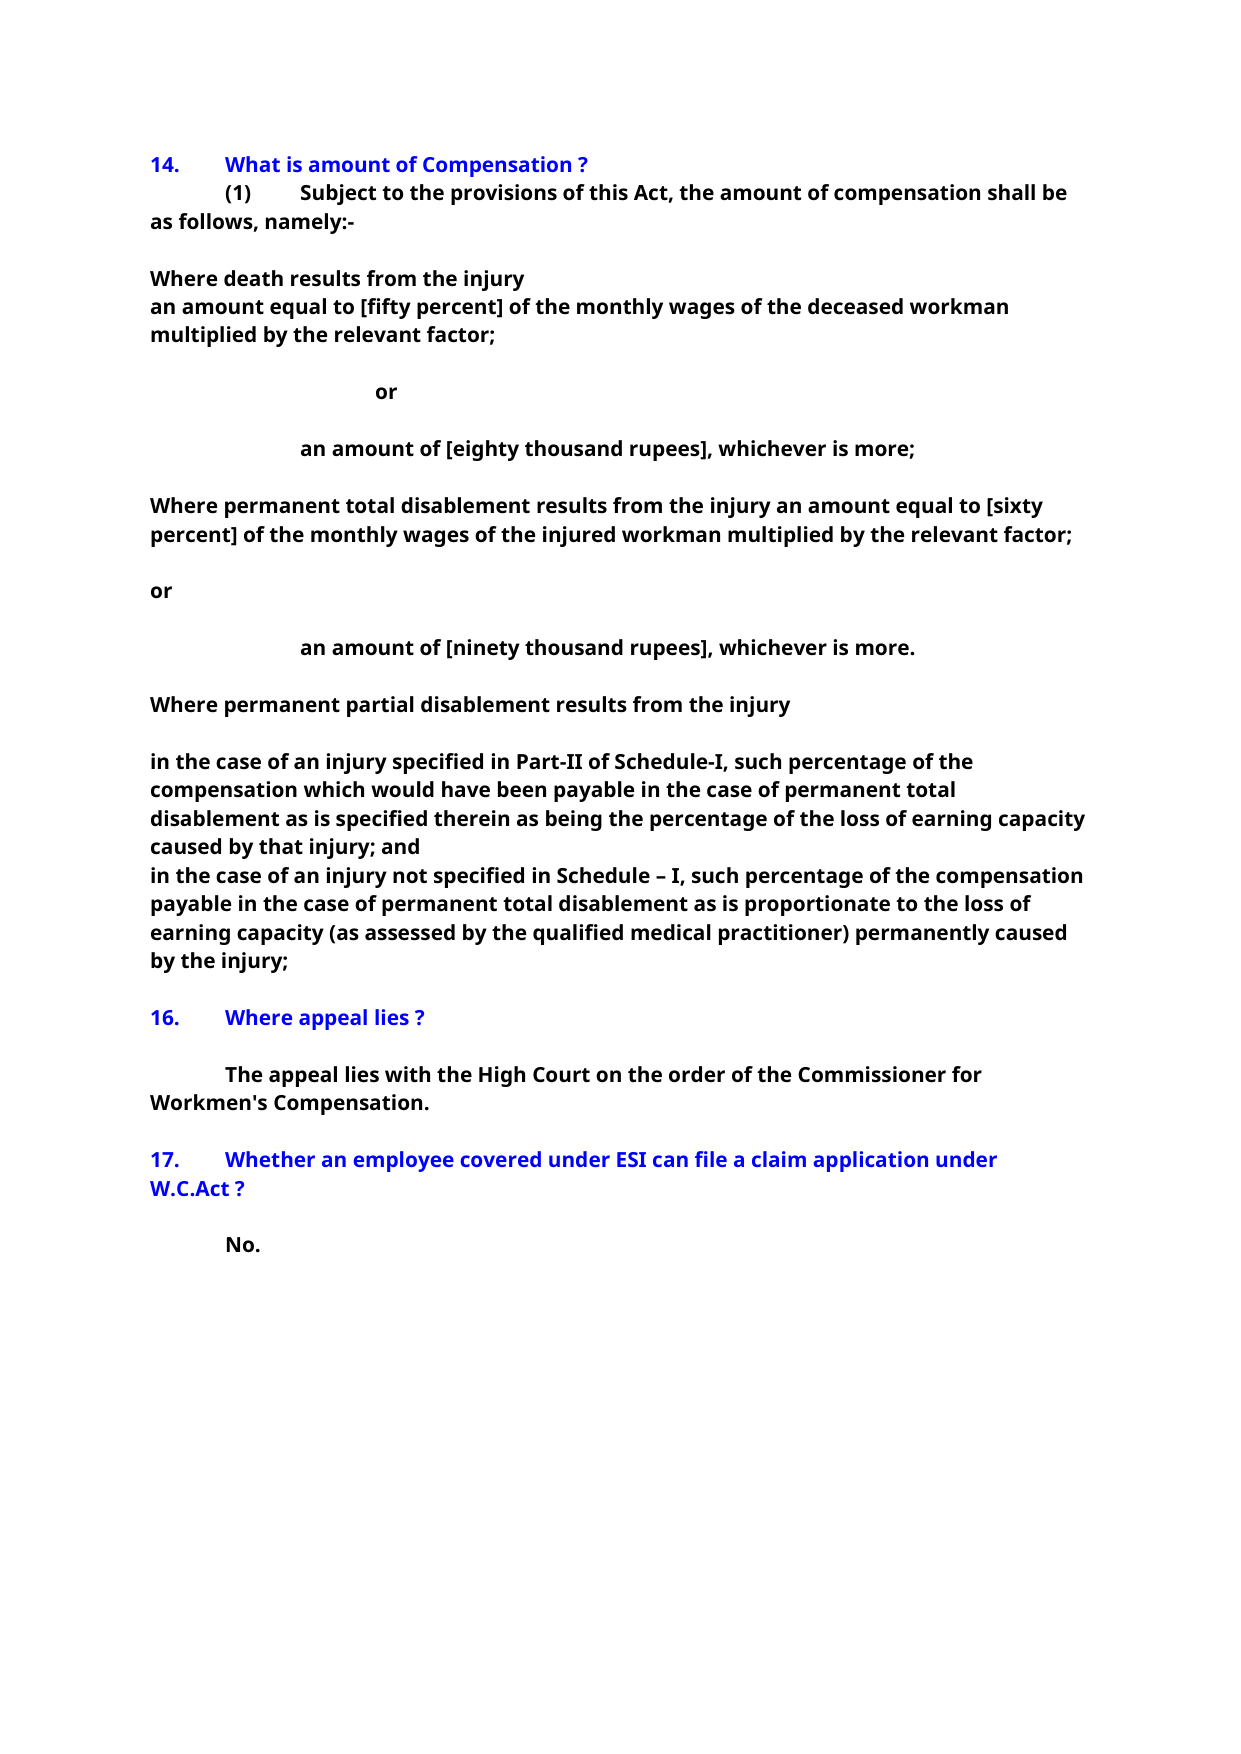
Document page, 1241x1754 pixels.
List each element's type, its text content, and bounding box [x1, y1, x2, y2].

text Where permanent total disablement results from the injury an amount equal to [sixty percent] of the monthly wages of the injured workman multiplied by the relevant factor; [150, 491, 1090, 548]
text Where death results from the injury [150, 264, 1090, 292]
text The appeal lies with the High Court on the order of the Commissioner for Workmen's Compensation. [150, 1060, 1090, 1117]
text or [150, 577, 1090, 605]
text an amount equal to [fifty percent] of the monthly wages of the deceased workman multiplied by the relevant factor; [150, 292, 1090, 349]
text an amount of [eighty thousand rupees], whichever is more; [150, 434, 1090, 463]
text 17. Whether an employee covered under ESI can file a claim application under W.C.Act ? [150, 1145, 1090, 1202]
text 16. Where appeal lies ? [150, 1003, 1090, 1032]
text 14. What is amount of Compensation ? [150, 150, 1090, 178]
text in the case of an injury specified in Part-II of Schedule-I, such percentage of the compensation which would have been payable in the case of permanent total disablement as is specified therein as being the percentage of the loss of earning capacity caused by that injury; and [150, 747, 1090, 861]
text an amount of [ninety thousand rupees], whichever is more. [150, 633, 1090, 662]
text (1) Subject to the provisions of this Act, the amount of compensation shall be as follows, namely:- [150, 178, 1090, 235]
text Where permanent partial disablement results from the injury [150, 690, 1090, 719]
text No. [150, 1231, 1090, 1259]
text in the case of an injury not specified in Schedule – I, such percentage of the compensation payable in the case of permanent total disablement as is proportionate to the loss of earning capacity (as assessed by the qualified medical practitioner) permanently caused by the injury; [150, 861, 1090, 975]
text or [150, 377, 1090, 406]
